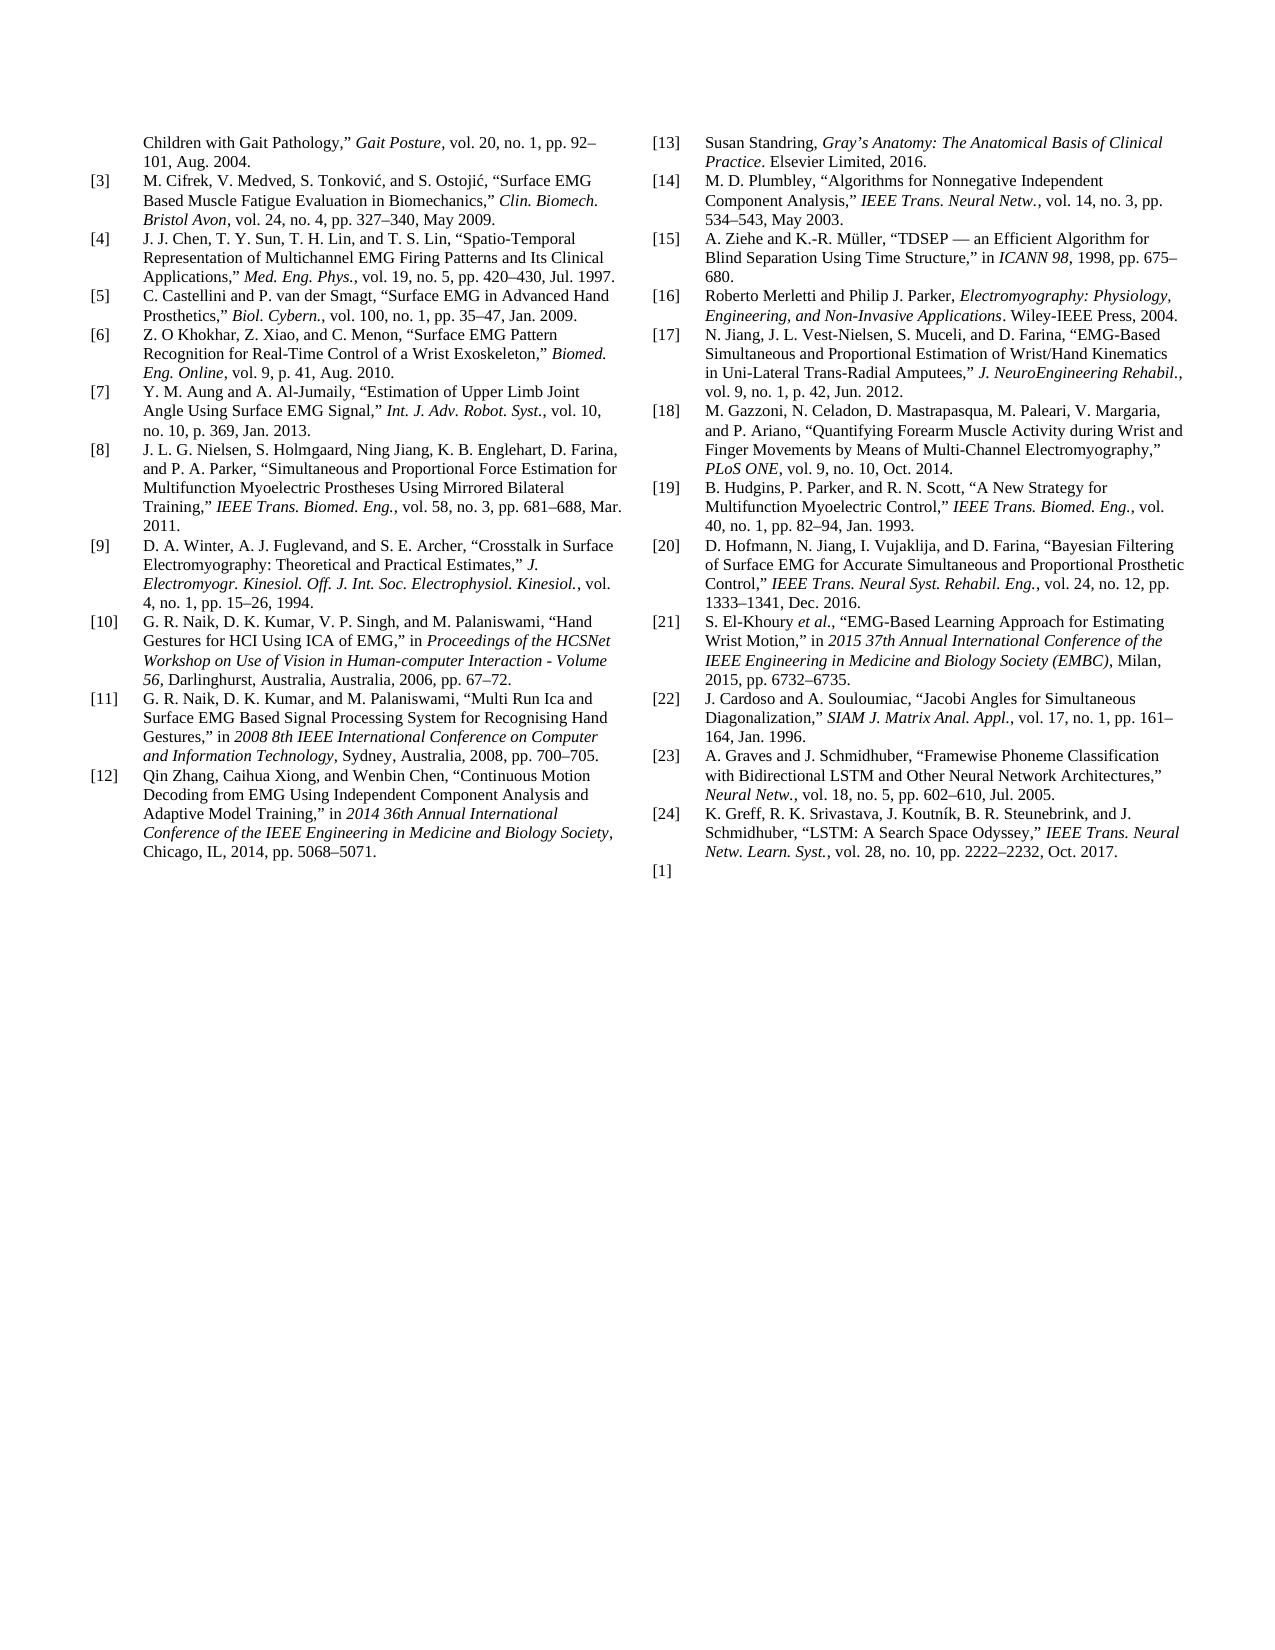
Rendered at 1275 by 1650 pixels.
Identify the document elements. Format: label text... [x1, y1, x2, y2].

text [10] G. R. Naik, D. K. Kumar, V. P. Singh, and M. Palaniswami, “Hand Gestures for HCI Using ICA of EMG,” in Proceedings of the HCSNet Workshop on Use of Vision in Human-computer Interaction - Volume 56, Darlinghurst, Australia, Australia, 2006, pp. 67–72. [90, 612, 623, 689]
text [20] D. Hofmann, N. Jiang, I. Vujaklija, and D. Farina, “Bayesian Filtering of Surface EMG for Accurate Simultaneous and Proportional Prosthetic Control,” IEEE Trans. Neural Syst. Rehabil. Eng., vol. 24, no. 12, pp. 1333–1341, Dec. 2016. [652, 535, 1184, 612]
text [4] J. J. Chen, T. Y. Sun, T. H. Lin, and T. S. Lin, “Spatio-Temporal Representation of Multichannel EMG Firing Patterns and Its Clinical Applications,” Med. Eng. Phys., vol. 19, no. 5, pp. 420–430, Jul. 1997. [90, 229, 623, 286]
text [16] Roberto Merletti and Philip J. Parker, Electromyography: Physiology, Engineering, and Non-Invasive Applications. Wiley-IEEE Press, 2004. [652, 286, 1184, 324]
text [7] Y. M. Aung and A. Al-Jumaily, “Estimation of Upper Limb Joint Angle Using Surface EMG Signal,” Int. J. Adv. Robot. Syst., vol. 10, no. 10, p. 369, Jan. 2013. [90, 382, 623, 439]
text [3] M. Cifrek, V. Medved, S. Tonković, and S. Ostojić, “Surface EMG Based Muscle Fatigue Evaluation in Biomechanics,” Clin. Biomech. Bristol Avon, vol. 24, no. 4, pp. 327–340, May 2009. [90, 171, 623, 229]
text [13] Susan Standring, Gray’s Anatomy: The Anatomical Basis of Clinical Practice. Elsevier Limited, 2016. [652, 133, 1184, 171]
text [6] Z. O Khokhar, Z. Xiao, and C. Menon, “Surface EMG Pattern Recognition for Real-Time Control of a Wrist Exoskeleton,” Biomed. Eng. Online, vol. 9, p. 41, Aug. 2010. [90, 324, 623, 382]
text [23] A. Graves and J. Schmidhuber, “Framewise Phoneme Classification with Bidirectional LSTM and Other Neural Network Architectures,” Neural Netw., vol. 18, no. 5, pp. 602–610, Jul. 2005. [652, 746, 1184, 804]
text [5] C. Castellini and P. van der Smagt, “Surface EMG in Advanced Hand Prosthetics,” Biol. Cybern., vol. 100, no. 1, pp. 35–47, Jan. 2009. [90, 286, 623, 324]
text [9] D. A. Winter, A. J. Fuglevand, and S. E. Archer, “Crosstalk in Surface Electromyography: Theoretical and Practical Estimates,” J. Electromyogr. Kinesiol. Off. J. Int. Soc. Electrophysiol. Kinesiol., vol. 4, no. 1, pp. 15–26, 1994. [90, 535, 623, 612]
text [11] G. R. Naik, D. K. Kumar, and M. Palaniswami, “Multi Run Ica and Surface EMG Based Signal Processing System for Recognising Hand Gestures,” in 2008 8th IEEE International Conference on Computer and Information Technology, Sydney, Australia, 2008, pp. 700–705. [90, 689, 623, 765]
text [24] K. Greff, R. K. Srivastava, J. Koutník, B. R. Steunebrink, and J. Schmidhuber, “LSTM: A Search Space Odyssey,” IEEE Trans. Neural Netw. Learn. Syst., vol. 28, no. 10, pp. 2222–2232, Oct. 2017. [652, 804, 1184, 861]
text [12] Qin Zhang, Caihua Xiong, and Wenbin Chen, “Continuous Motion Decoding from EMG Using Independent Component Analysis and Adaptive Model Training,” in 2014 36th Annual International Conference of the IEEE Engineering in Medicine and Biology Society, Chicago, IL, 2014, pp. 5068–5071. [90, 765, 623, 861]
text [21] S. El-Khoury et al., “EMG-Based Learning Approach for Estimating Wrist Motion,” in 2015 37th Annual International Conference of the IEEE Engineering in Medicine and Biology Society (EMBC), Milan, 2015, pp. 6732–6735. [652, 612, 1184, 689]
text [22] J. Cardoso and A. Souloumiac, “Jacobi Angles for Simultaneous Diagonalization,” SIAM J. Matrix Anal. Appl., vol. 17, no. 1, pp. 161–164, Jan. 1996. [652, 689, 1184, 746]
text [14] M. D. Plumbley, “Algorithms for Nonnegative Independent Component Analysis,” IEEE Trans. Neural Netw., vol. 14, no. 3, pp. 534–543, May 2003. [652, 171, 1184, 229]
text [15] A. Ziehe and K.-R. Müller, “TDSEP — an Efficient Algorithm for Blind Separation Using Time Structure,” in ICANN 98, 1998, pp. 675–680. [652, 229, 1184, 286]
